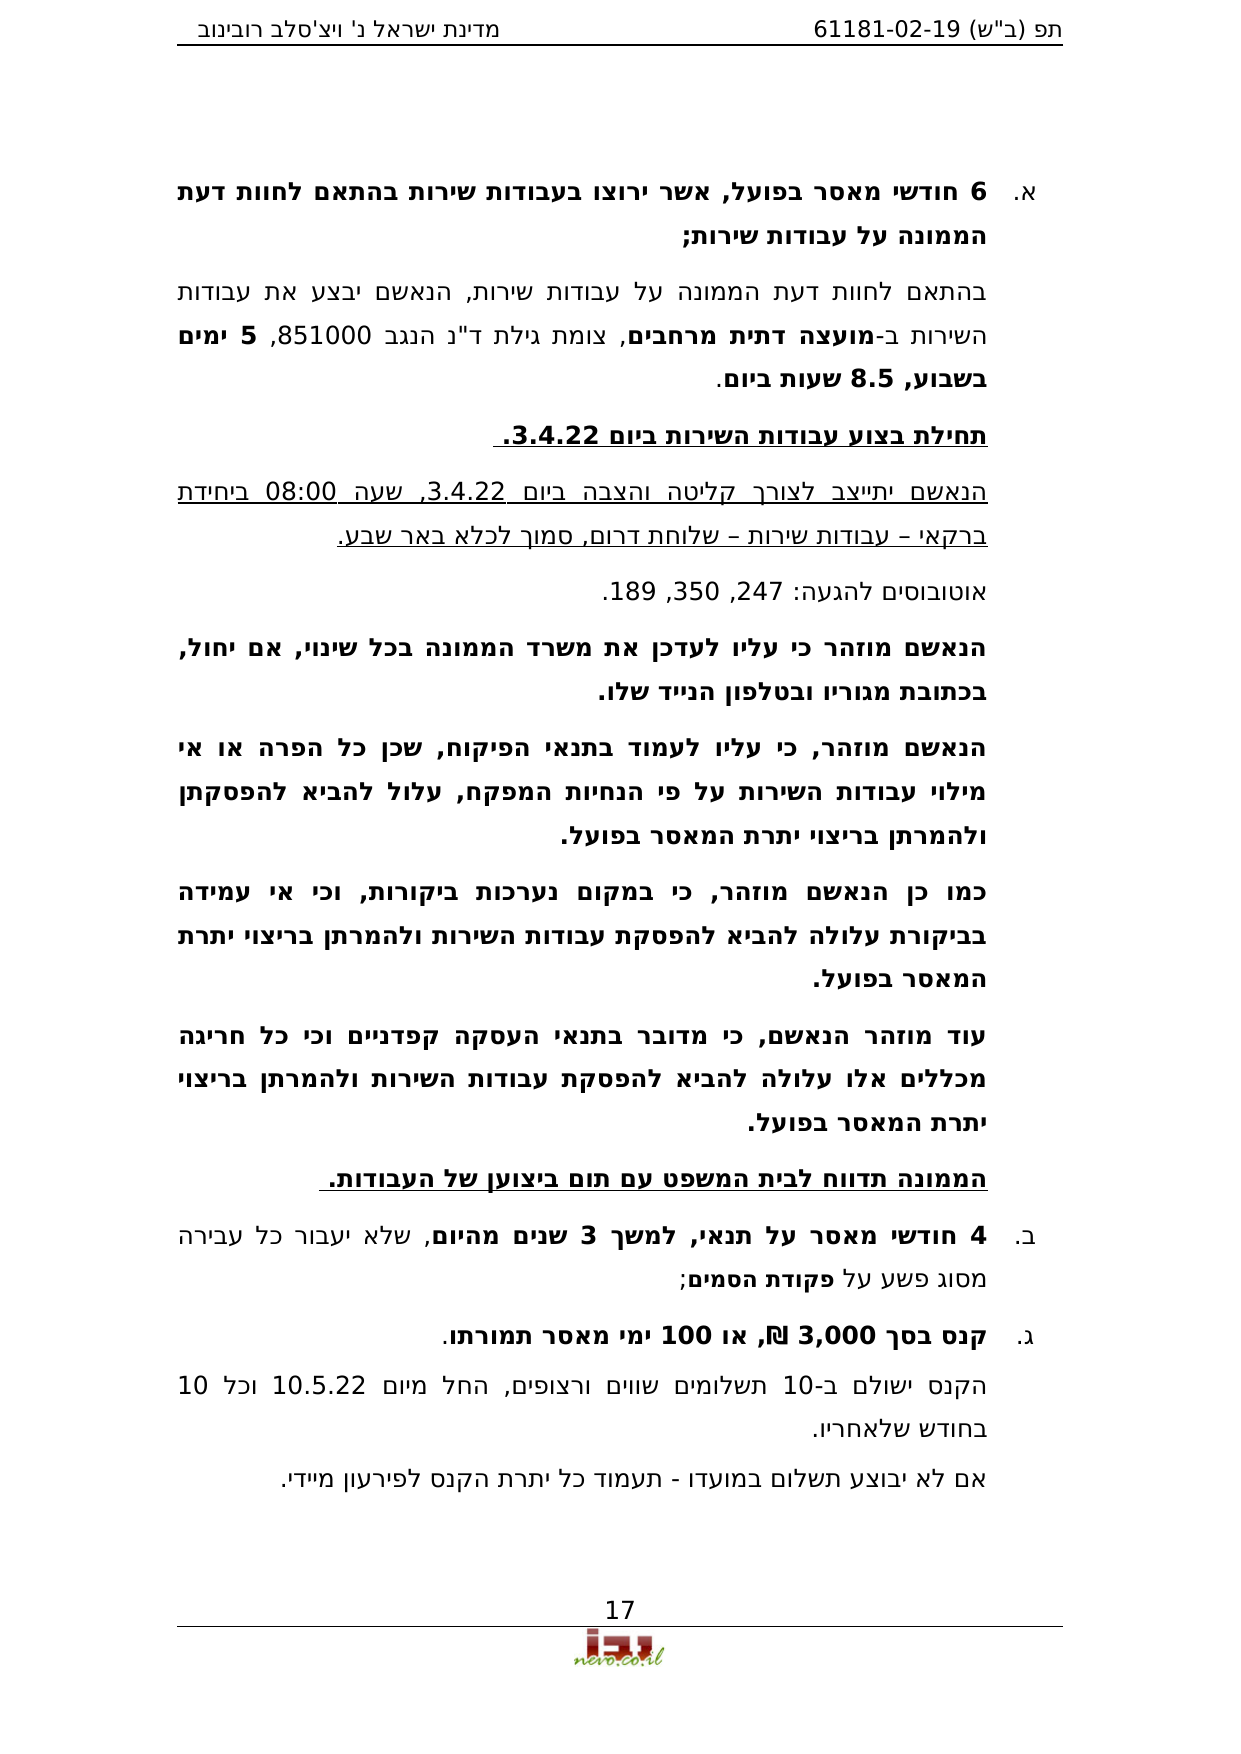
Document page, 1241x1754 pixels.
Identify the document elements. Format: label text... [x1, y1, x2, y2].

text הנאשם מוזהר כי עליו לעדכן את משרד הממונה בכל שינוי, אם יחול, בכתובת מגוריו ובטלפון הנייד שלו. [177, 633, 987, 706]
text הקנס ישולם ב-10 תשלומים שווים ורצופים, החל מיום 10.5.22 וכל 10 בחודש שלאחריו. [177, 1371, 987, 1444]
list 6 חודשי מאסר בפועל, אשר ירוצו בעבודות שירות בהתאם לחוות דעת הממונה על עבודות שירות; [177, 177, 1025, 250]
list 4 חודשי מאסר על תנאי, למשך 3 שנים מהיום, שלא יעבור כל עבירה מסוג פשע על פקודת הסמים; [177, 1221, 1025, 1294]
picture [574, 1628, 666, 1667]
text עוד מוזהר הנאשם, כי מדובר בתנאי העסקה קפדניים וכי כל חריגה מכללים אלו עלולה להביא להפסקת עבודות השירות ולהמרתן בריצוי יתרת המאסר בפועל. [177, 1021, 987, 1138]
text הנאשם מוזהר, כי עליו לעמוד בתנאי הפיקוח, שכן כל הפרה או אי מילוי עבודות השירות על פי הנחיות המפקח, עלול להביא להפסקתן ולהמרתן בריצוי יתרת המאסר בפועל. [177, 733, 987, 850]
text בהתאם לחוות דעת הממונה על עבודות שירות, הנאשם יבצע את עבודות השירות ב-מועצה דתית מרחבים, צומת גילת ד"נ הנגב 851000, 5 ימים בשבוע, 8.5 שעות ביום. [177, 277, 987, 394]
text אוטובוסים להגעה: 247, 350, 189. [177, 577, 987, 606]
text הנאשם יתייצב לצורך קליטה והצבה ביום 3.4.22, שעה 08:00 ביחידת ברקאי – עבודות שירות – שלוחת דרום, סמוך לכלא באר שבע. [177, 503, 987, 550]
text אם לא יבוצע תשלום במועדו - תעמוד כל יתרת הקנס לפירעון מיידי. [177, 1465, 987, 1494]
text תחילת בצוע עבודות השירות ביום 3.4.22. [177, 421, 987, 450]
list קנס בסך 3,000 ₪, או 100 ימי מאסר תמורתו. [177, 1321, 1025, 1350]
text כמו כן הנאשם מוזהר, כי במקום נערכות ביקורות, וכי אי עמידה בביקורת עלולה להביא להפסקת עבודות השירות ולהמרתן בריצוי יתרת המאסר בפועל. [177, 877, 987, 994]
text הנאשם יתייצב לצורך קליטה והצבה ביום 3.4.22, שעה 08:00 ביחידת ברקאי – עבודות שירות – שלוחת דרום, סמוך לכלא באר שבע. [177, 477, 987, 502]
text הממונה תדווח לבית המשפט עם תום ביצוען של העבודות. [177, 1165, 987, 1194]
